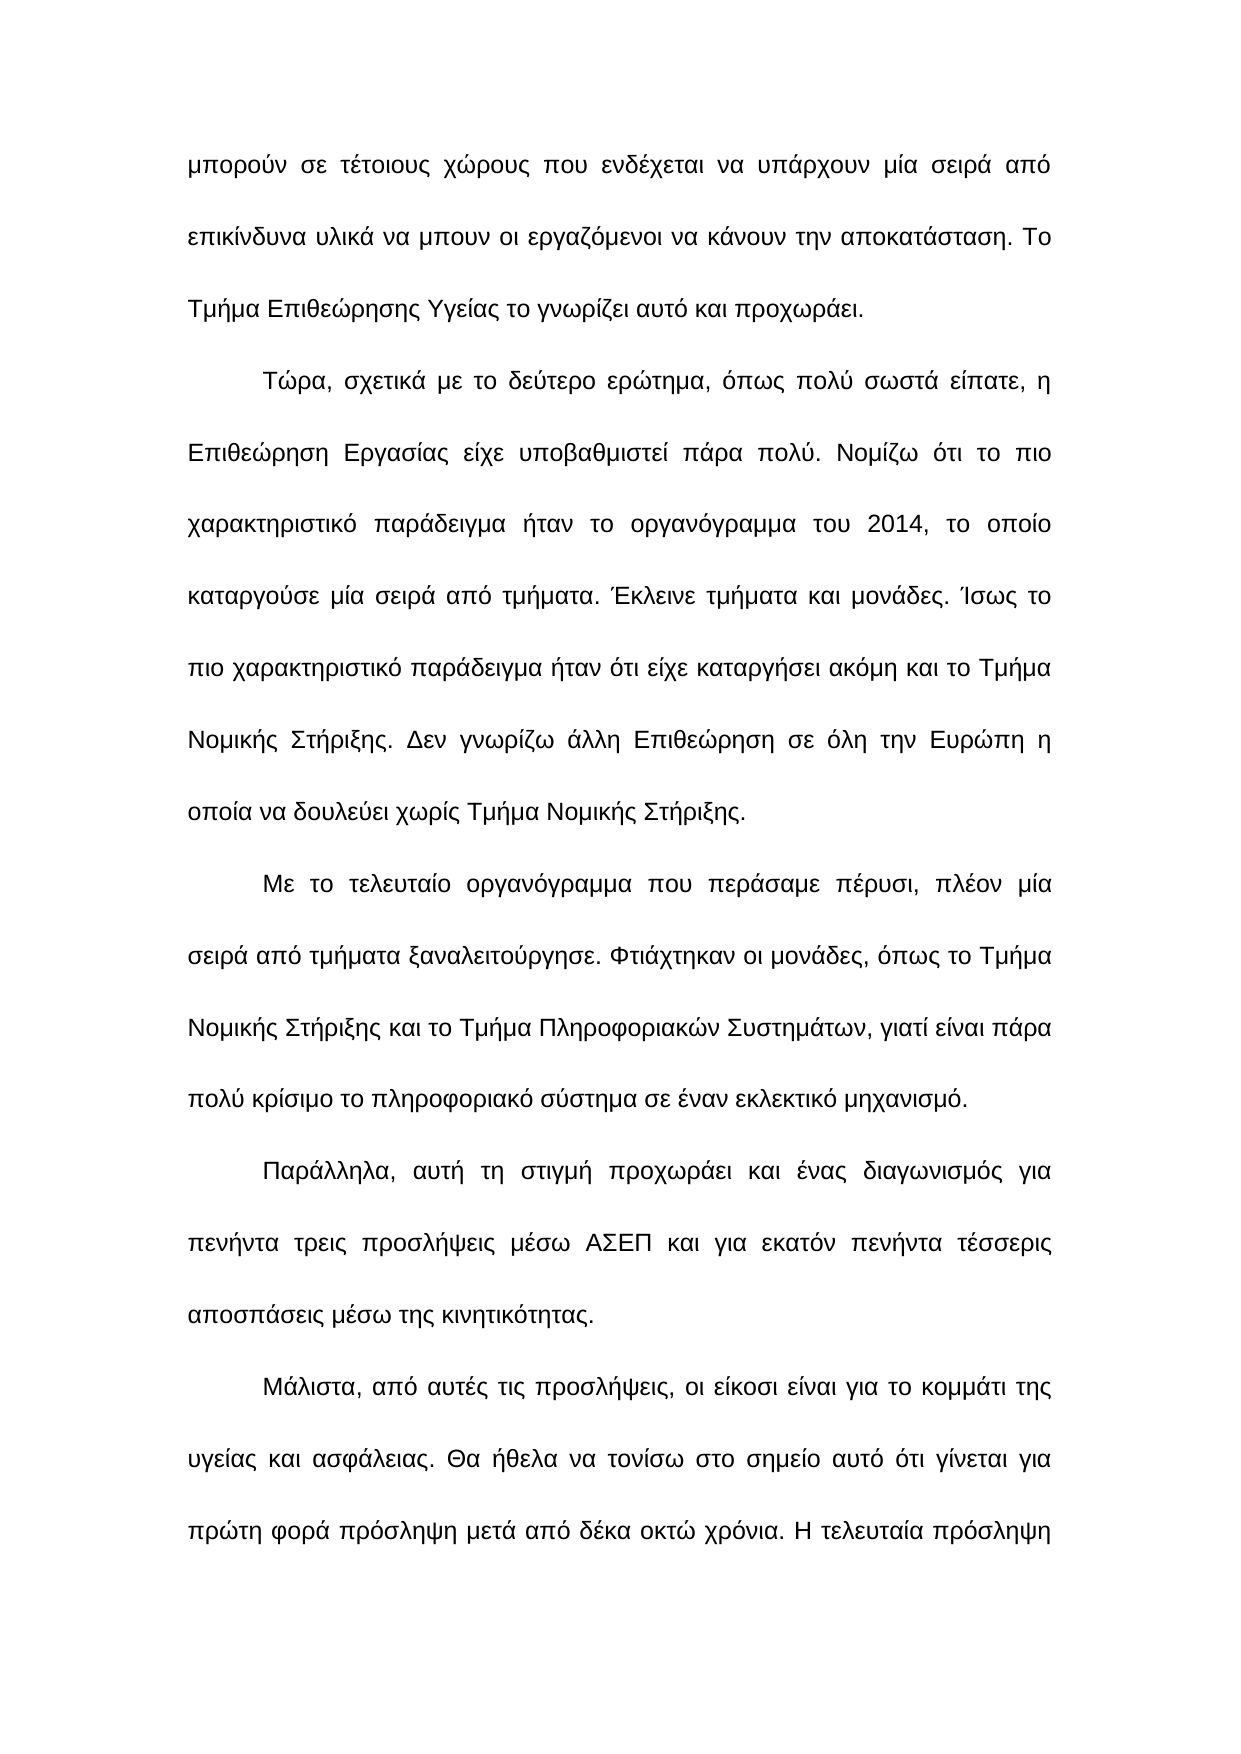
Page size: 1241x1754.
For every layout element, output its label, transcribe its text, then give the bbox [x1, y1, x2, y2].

text Με το τελευταίο οργανόγραμμα που περάσαμε πέρυσι, πλέον μία σειρά από τμήματα ξαναλειτούργησε. Φτιάχτηκαν οι μονάδες, όπως το Τμήμα Νομικής Στήριξης και το Τμήμα Πληροφοριακών Συστημάτων, γιατί είναι πάρα πολύ κρίσιμο το πληροφοριακό σύστημα σε έναν εκλεκτικό μηχανισμό. [187, 869, 1053, 1113]
text Παράλληλα, αυτή τη στιγμή προχωράει και ένας διαγωνισμός για πενήντα τρεις προσλήψεις μέσω ΑΣΕΠ και για εκατόν πενήντα τέσσερις αποσπάσεις μέσω της κινητικότητας. [187, 1156, 1053, 1329]
text Τώρα, σχετικά με το δεύτερο ερώτημα, όπως πολύ σωστά είπατε, η Επιθεώρηση Εργασίας είχε υποβαθμιστεί πάρα πολύ. Νομίζω ότι το πιο χαρακτηριστικό παράδειγμα ήταν το οργανόγραμμα του 2014, το οποίο καταργούσε μία σειρά από τμήματα. Έκλεινε τμήματα και μονάδες. Ίσως το πιο χαρακτηριστικό παράδειγμα ήταν ότι είχε καταργήσει ακόμη και το Τμήμα Νομικής Στήριξης. Δεν γνωρίζω άλλη Επιθεώρηση σε όλη την Ευρώπη η οποία να δουλεύει χωρίς Τμήμα Νομικής Στήριξης. [187, 366, 1053, 826]
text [187, 150, 1053, 322]
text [187, 1372, 1053, 1544]
